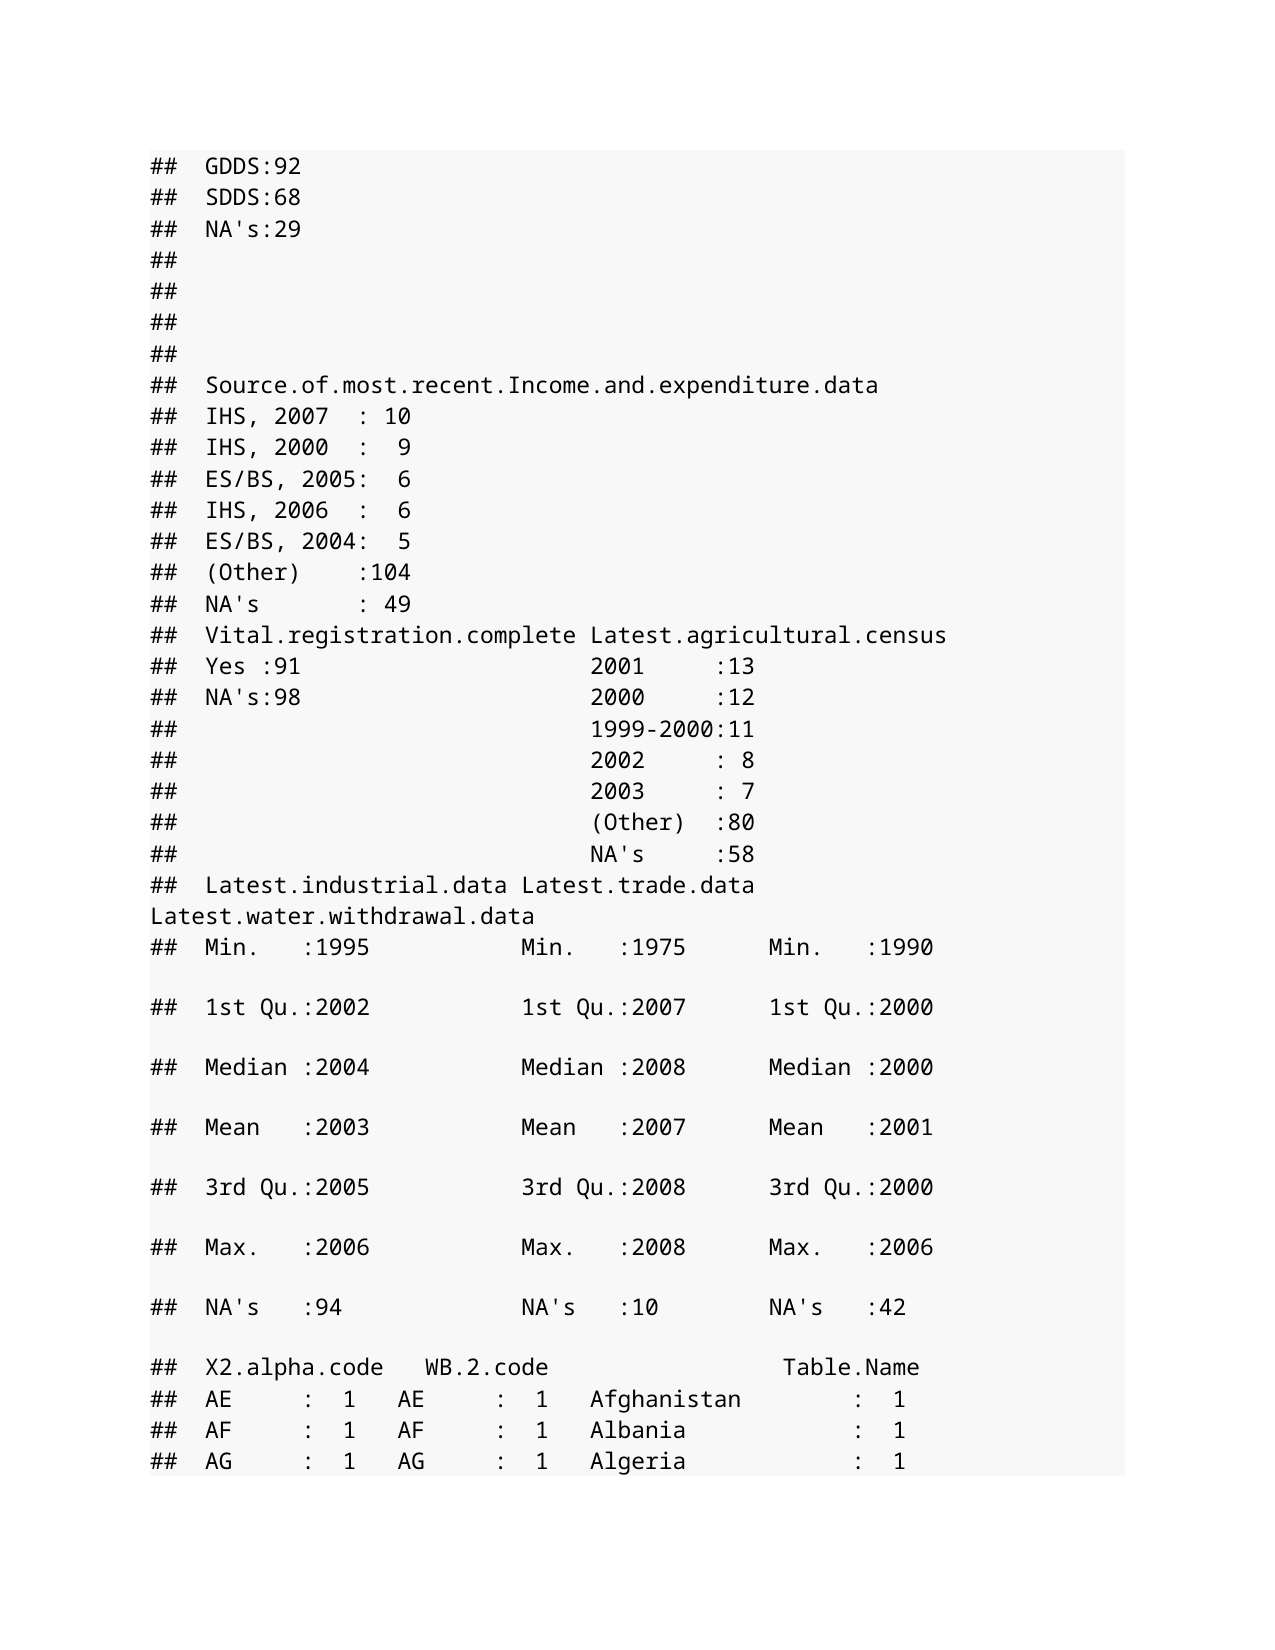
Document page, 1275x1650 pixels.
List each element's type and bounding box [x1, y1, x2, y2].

text [150, 150, 1125, 1476]
